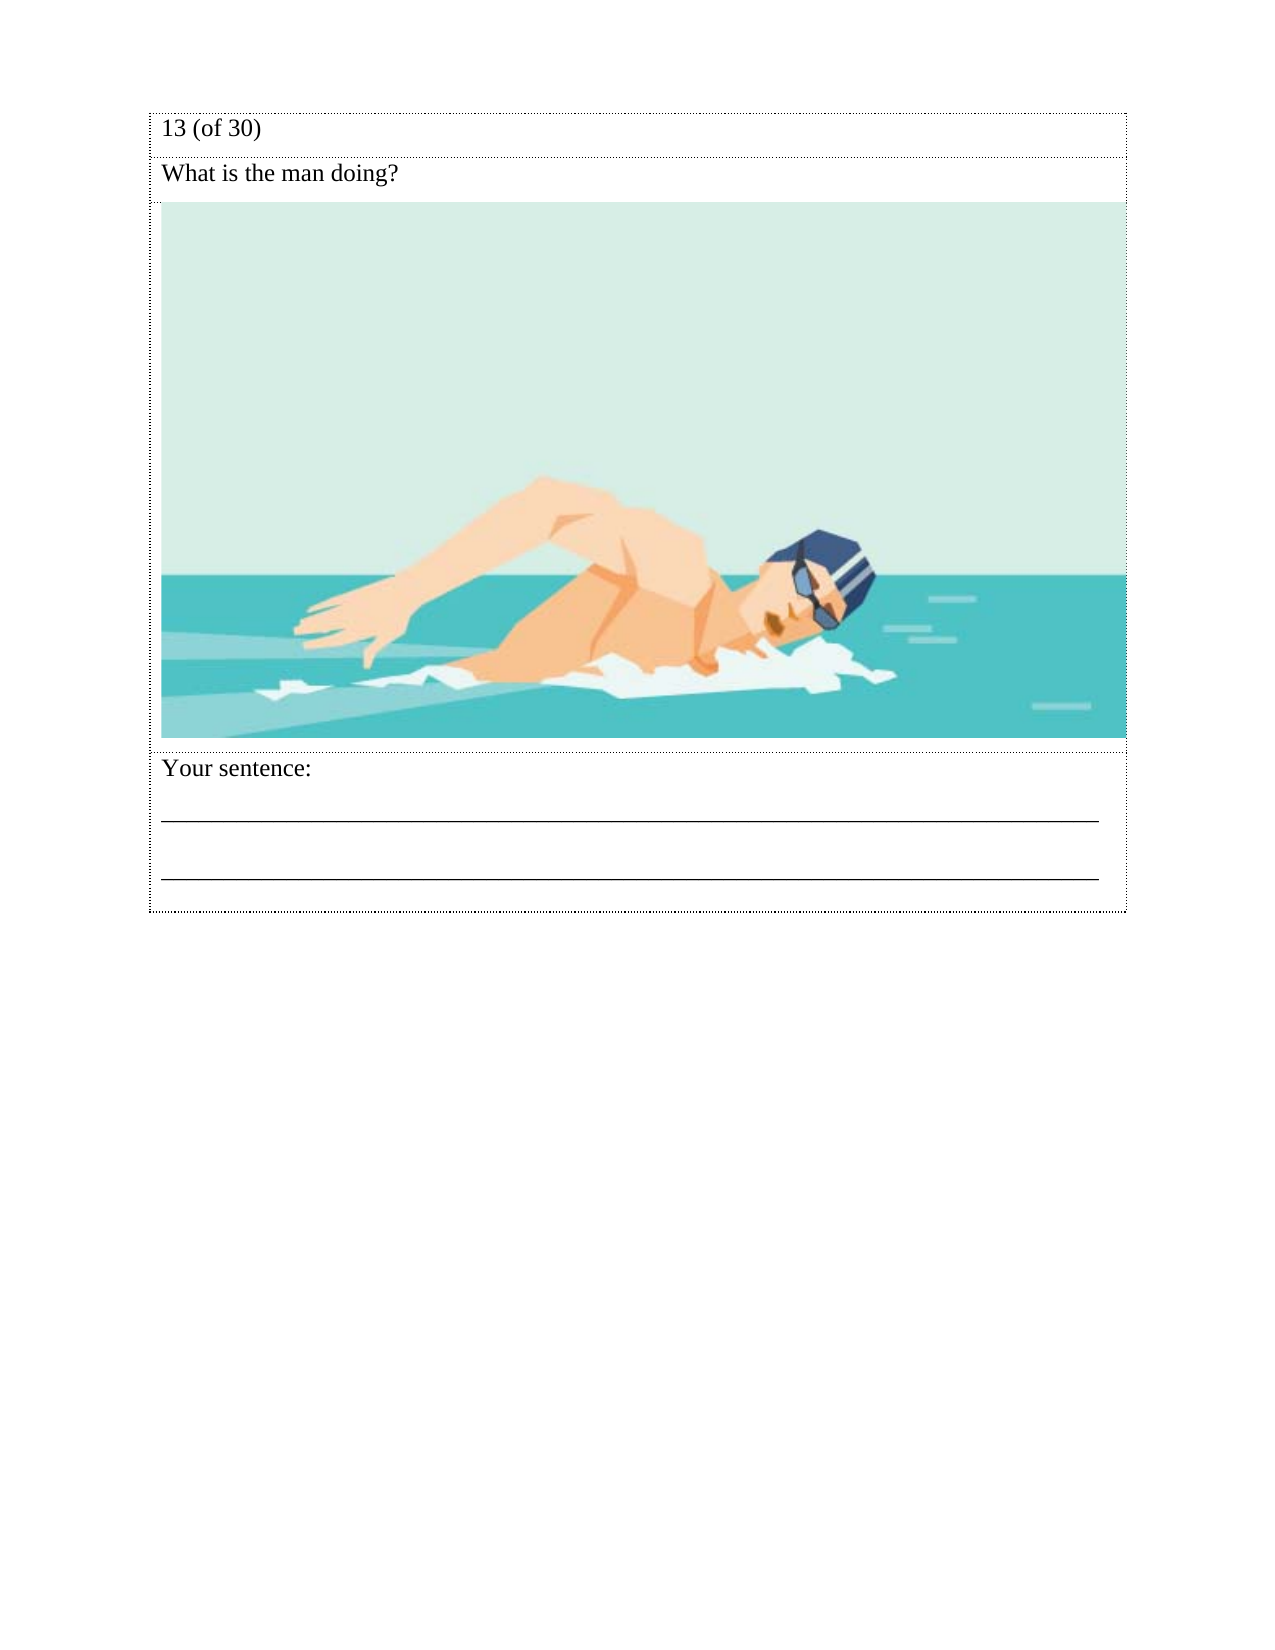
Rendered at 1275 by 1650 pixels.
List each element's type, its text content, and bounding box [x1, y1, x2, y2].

table_cell Your sentence: ___________________________________________________________________________ ___________________________________________________________________________ [150, 752, 1127, 911]
table_header 13 (of 30) [150, 113, 1127, 157]
table_cell What is the man doing? [150, 157, 1127, 202]
picture [161, 202, 1127, 738]
table_cell [150, 202, 1127, 752]
